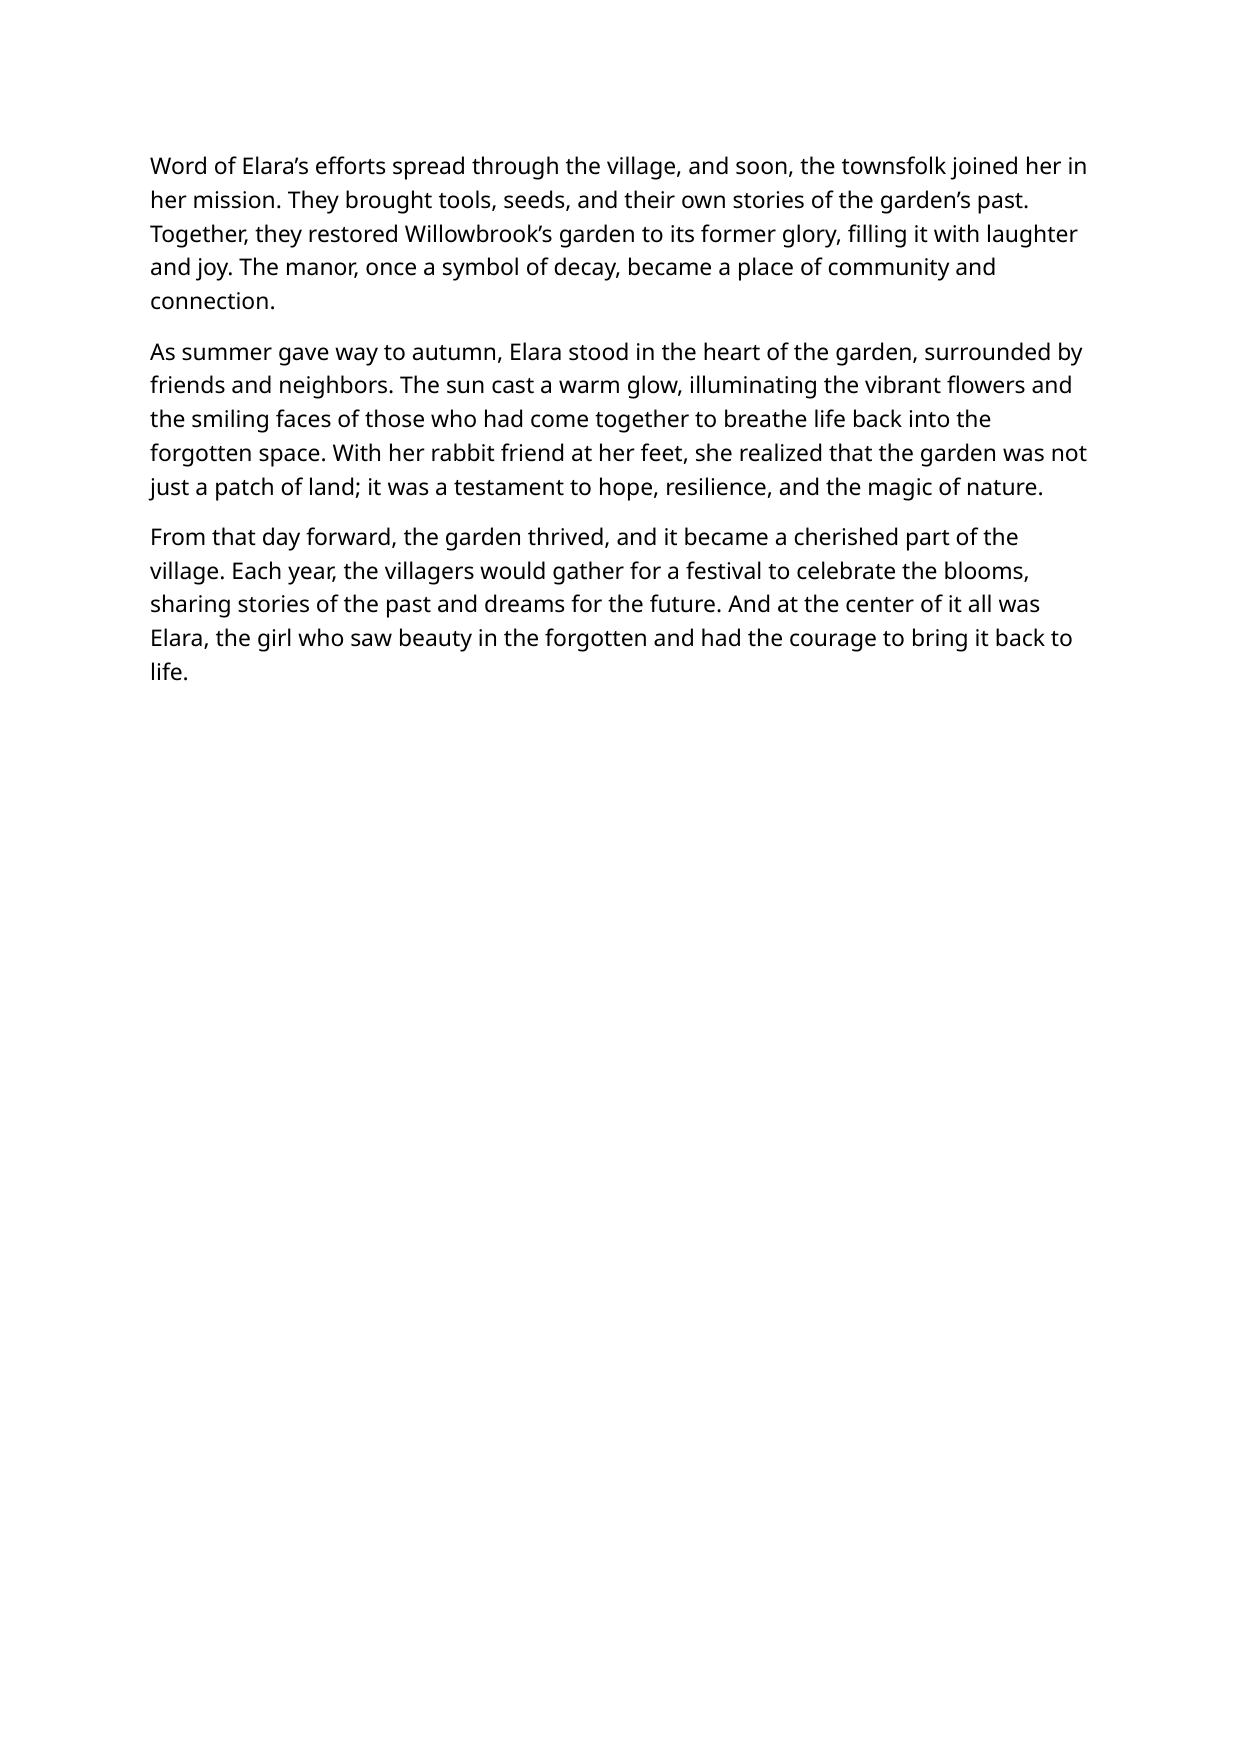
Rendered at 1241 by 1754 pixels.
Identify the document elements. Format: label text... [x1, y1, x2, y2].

text Word of Elara’s efforts spread through the village, and soon, the townsfolk joined her in her mission. They brought tools, seeds, and their own stories of the garden’s past. Together, they restored Willowbrook’s garden to its former glory, filling it with laughter and joy. The manor, once a symbol of decay, became a place of community and connection. [150, 150, 1090, 316]
text As summer gave way to autumn, Elara stood in the heart of the garden, surrounded by friends and neighbors. The sun cast a warm glow, illuminating the vibrant flowers and the smiling faces of those who had come together to breathe life back into the forgotten space. With her rabbit friend at her feet, she realized that the garden was not just a patch of land; it was a testament to hope, resilience, and the magic of nature. [150, 335, 1090, 502]
text From that day forward, the garden thrived, and it became a cherished part of the village. Each year, the villagers would gather for a festival to celebrate the blooms, sharing stories of the past and dreams for the future. And at the center of it all was Elara, the girl who saw beauty in the forgotten and had the courage to bring it back to life. [150, 521, 1090, 687]
